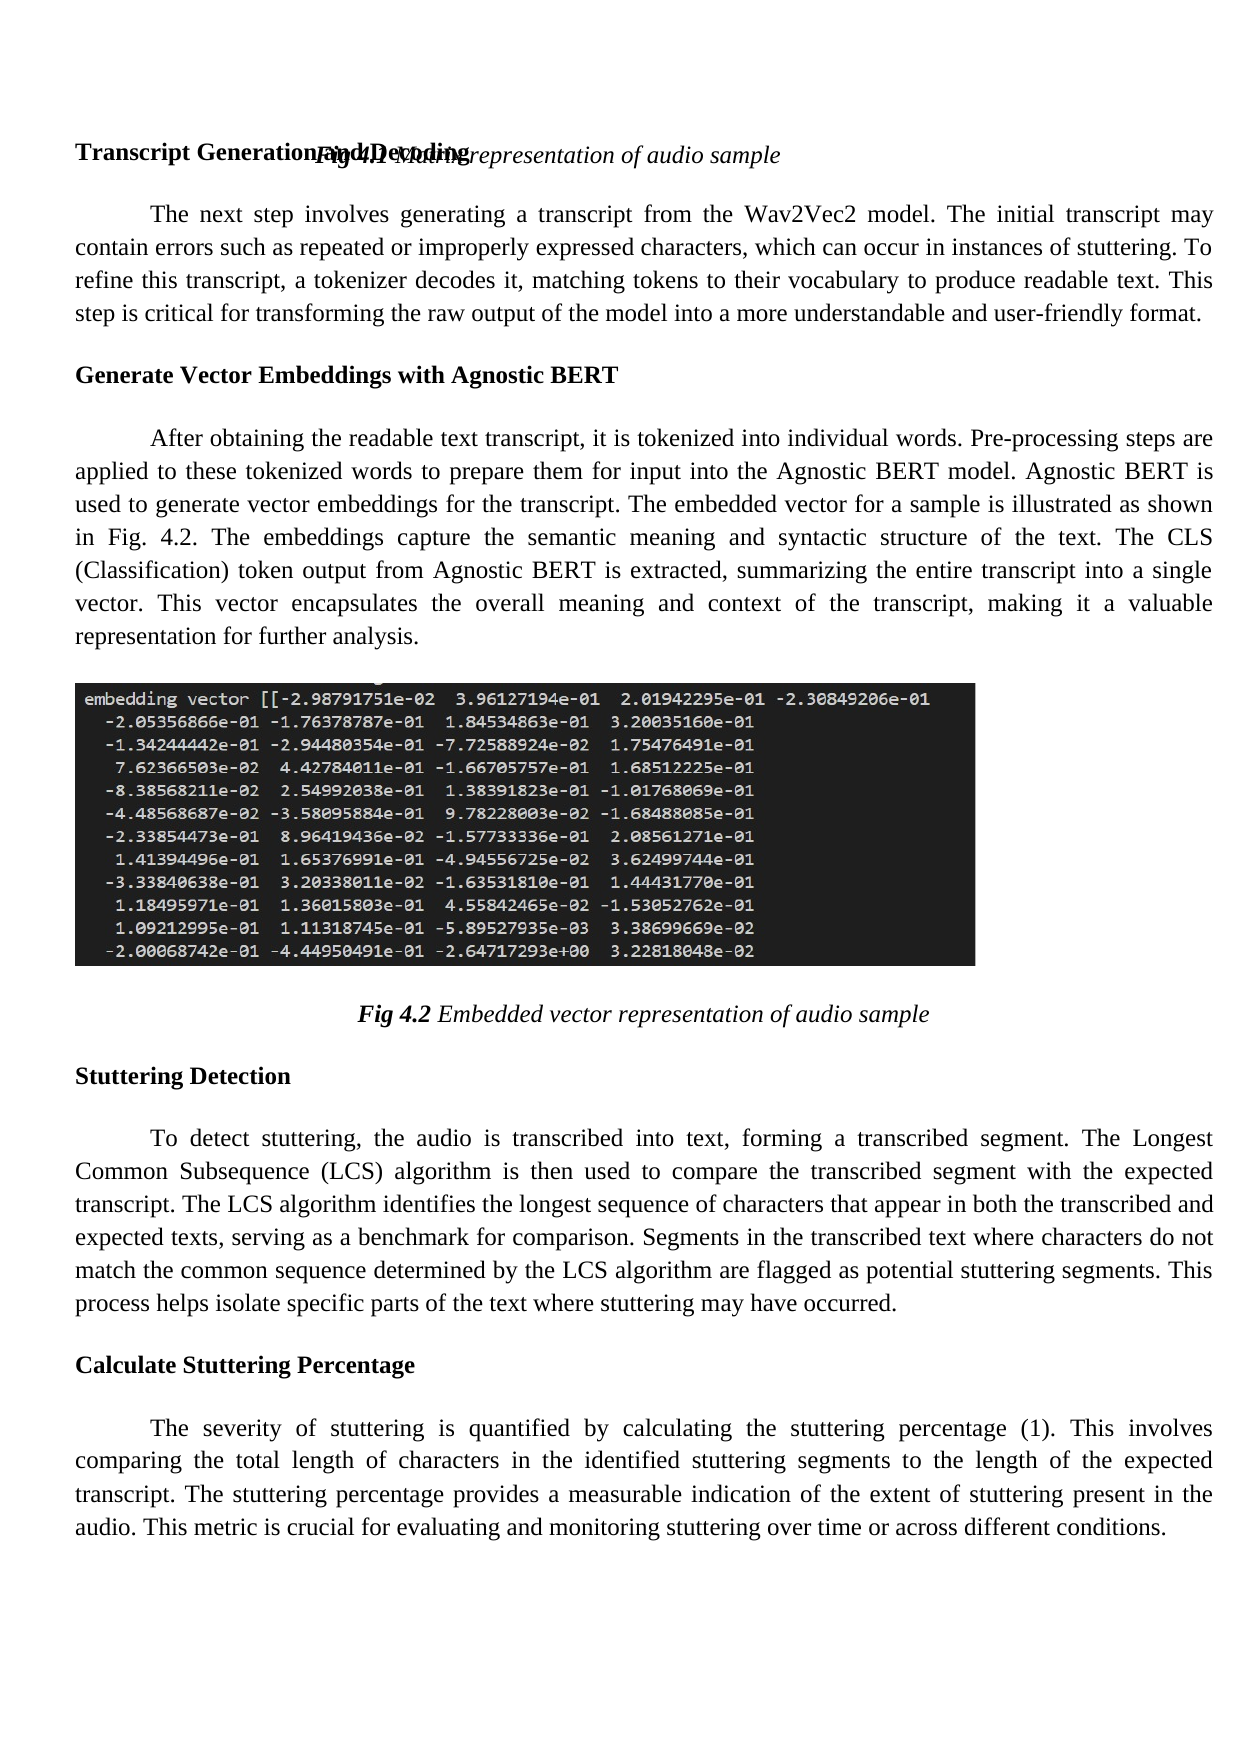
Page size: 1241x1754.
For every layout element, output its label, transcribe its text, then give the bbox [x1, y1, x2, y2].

text Stuttering Detection [75, 1061, 1214, 1090]
text The severity of stuttering is quantified by calculating the stuttering percentage (1). This involves comparing the total length of characters in the identified stuttering segments to the length of the expected transcript. The stuttering percentage provides a measurable indication of the extent of stuttering present in the audio. This metric is crucial for evaluating and monitoring stuttering over time or across different conditions. [75, 1413, 1214, 1540]
text Transcript Generation and Decoding [75, 137, 1214, 166]
text Calculate Stuttering Percentage [75, 1350, 1214, 1379]
text To detect stuttering, the audio is transcribed into text, forming a transcribed segment. The Longest Common Subsequence (LCS) algorithm is then used to compare the transcribed segment with the expected transcript. The LCS algorithm identifies the longest sequence of characters that appear in both the transcribed and expected texts, serving as a benchmark for comparison. Segments in the transcribed text where characters do not match the common sequence determined by the LCS algorithm are flagged as potential stuttering segments. This process helps isolate specific parts of the text where stuttering may have occurred. [75, 1123, 1214, 1317]
picture [75, 683, 976, 966]
text Fig 4.2 Embedded vector representation of audio sample [75, 999, 1214, 1027]
text Generate Vector Embeddings with Agnostic BERT [75, 361, 1165, 389]
text After obtaining the readable text transcript, it is tokenized into individual words. Pre-processing steps are applied to these tokenized words to prepare them for input into the Agnostic BERT model. Agnostic BERT is used to generate vector embeddings for the transcript. The embedded vector for a sample is illustrated as shown in Fig. 4.2. The embeddings capture the semantic meaning and syntactic structure of the text. The CLS (Classification) token output from Agnostic BERT is extracted, summarizing the entire transcript into a single vector. This vector encapsulates the overall meaning and context of the transcript, making it a valuable representation for further analysis. [75, 423, 1214, 650]
text The next step involves generating a transcript from the Wav2Vec2 model. The initial transcript may contain errors such as repeated or improperly expressed characters, which can occur in instances of stuttering. To refine this transcript, a tokenizer decodes it, matching tokens to their vocabulary to produce readable text. This step is critical for transforming the raw output of the model into a more understandable and user-friendly format. [75, 199, 1214, 327]
